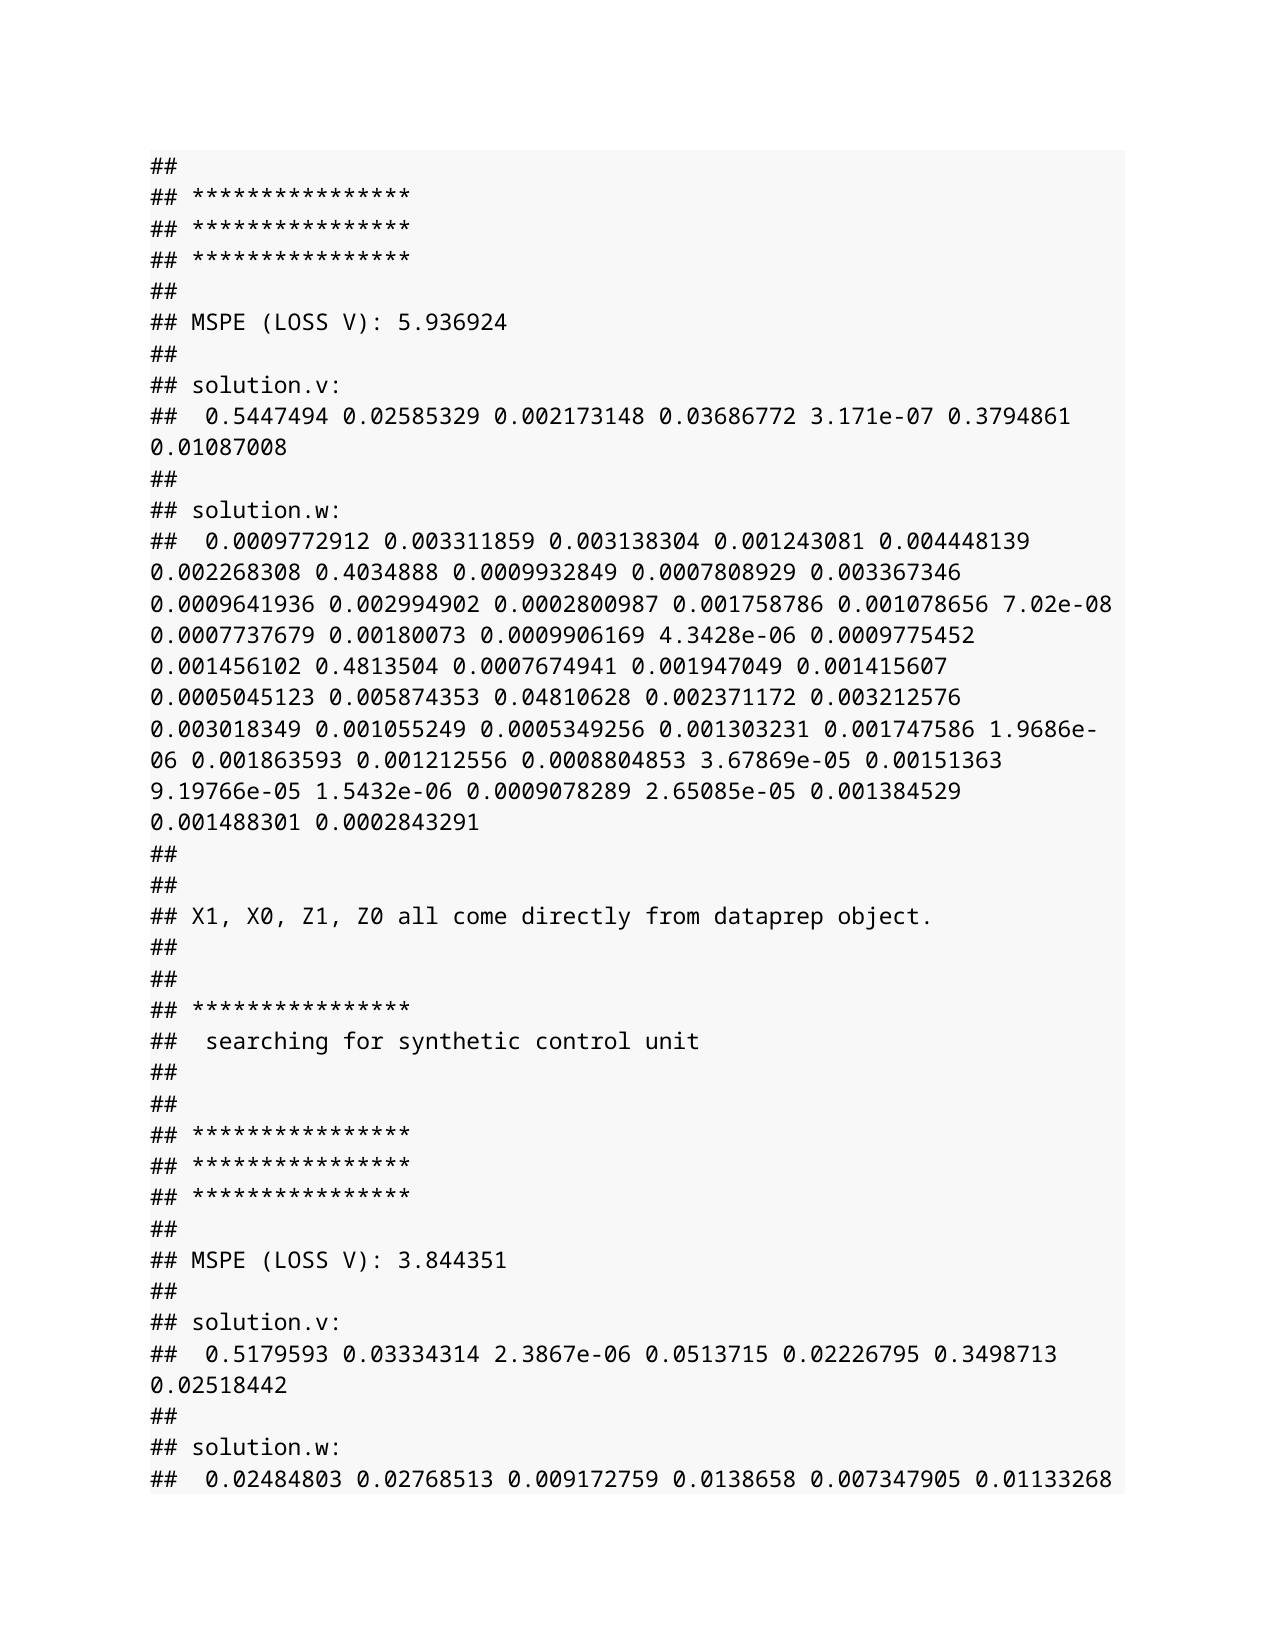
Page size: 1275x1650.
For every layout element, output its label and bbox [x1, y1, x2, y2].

text [150, 150, 1125, 1494]
